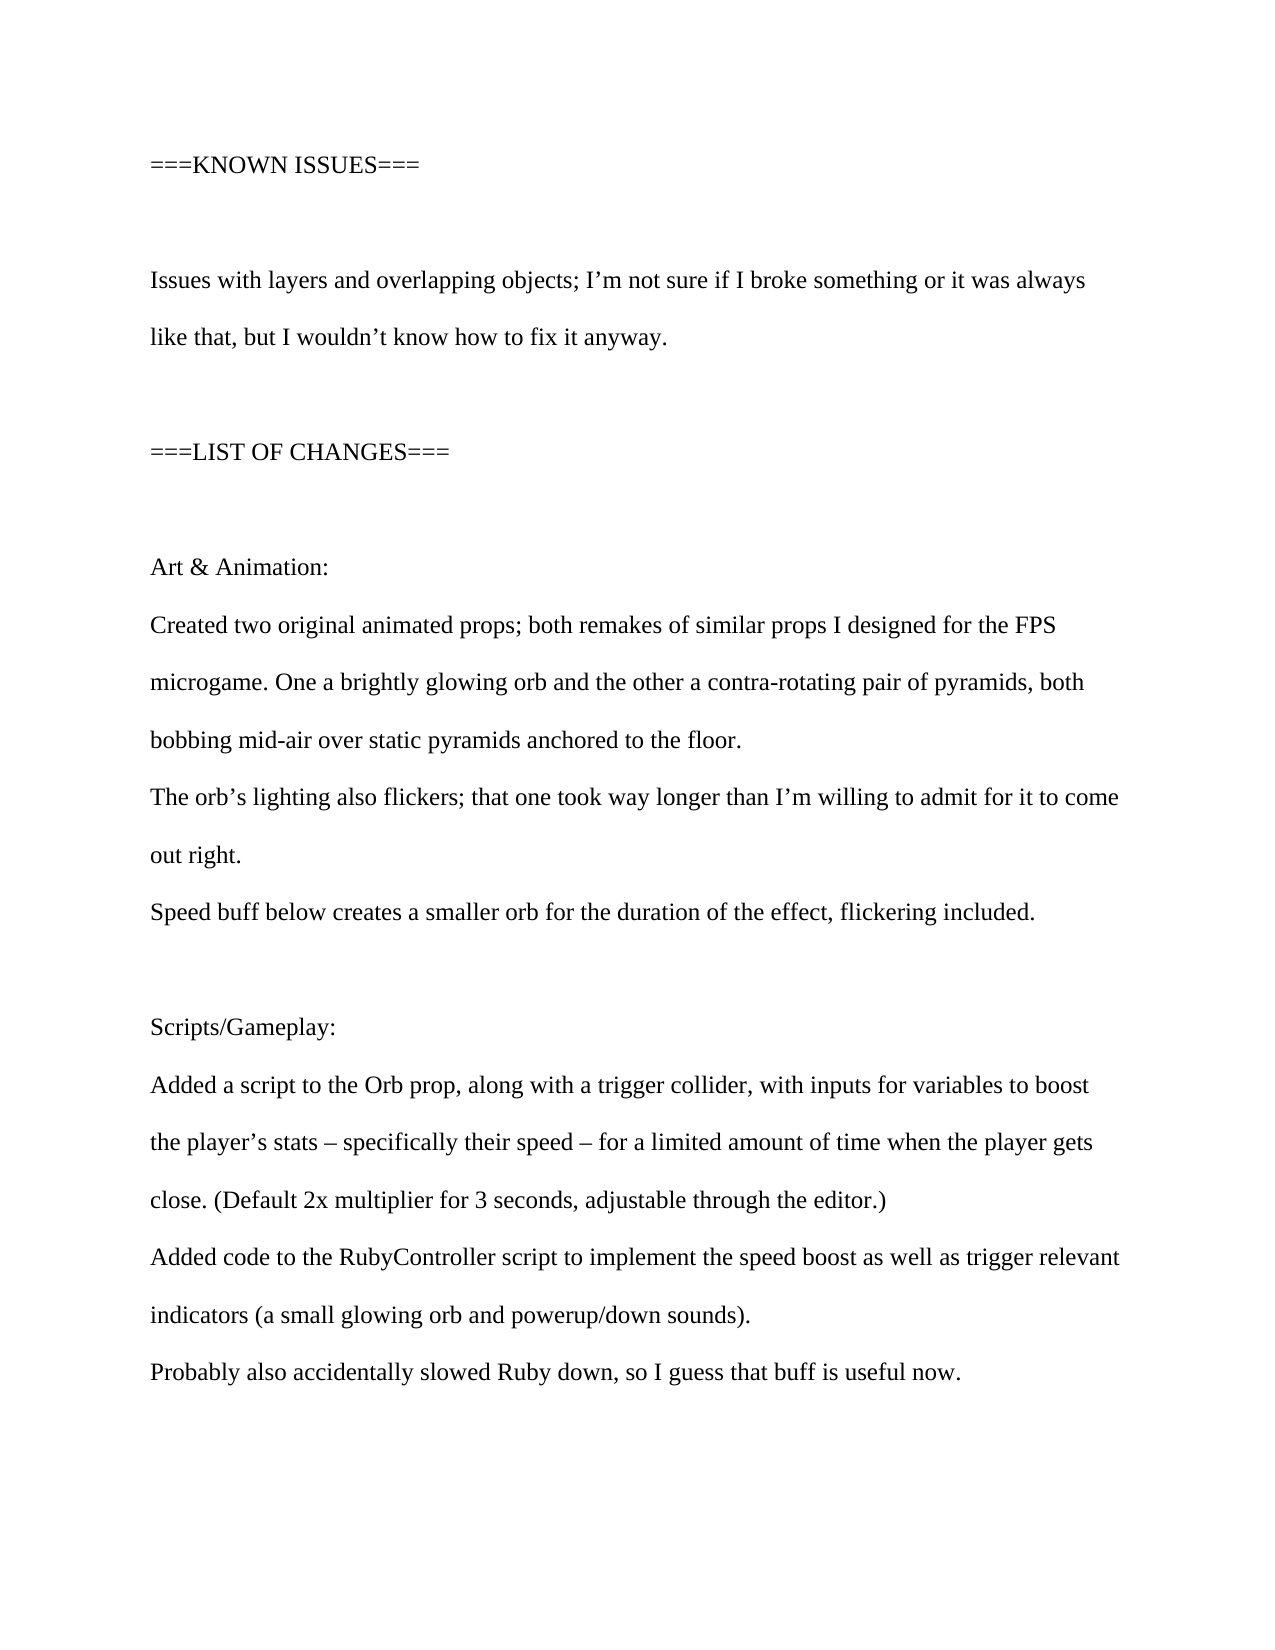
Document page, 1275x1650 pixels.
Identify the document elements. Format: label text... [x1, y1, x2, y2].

text Speed buff below creates a smaller orb for the duration of the effect, flickering included. [150, 897, 1125, 926]
text Scripts/Gameplay: [150, 1012, 1125, 1041]
text Art & Animation: [150, 552, 1125, 581]
text Added a script to the Orb prop, along with a trigger collider, with inputs for variables to boost the player’s stats – specifically their speed – for a limited amount of time when the player gets close. (Default 2x multiplier for 3 seconds, adjustable through the editor.) [150, 1070, 1125, 1214]
text Created two original animated props; both remakes of similar props I designed for the FPS microgame. One a brightly glowing orb and the other a contra-rotating pair of pyramids, both bobbing mid-air over static pyramids anchored to the floor. [150, 610, 1125, 754]
text Probably also accidentally slowed Ruby down, so I guess that buff is useful now. [150, 1357, 1125, 1386]
text ===KNOWN ISSUES=== [150, 150, 1125, 179]
text ===LIST OF CHANGES=== [150, 437, 1125, 466]
text Issues with layers and overlapping objects; I’m not sure if I broke something or it was always like that, but I wouldn’t know how to fix it anyway. [150, 265, 1125, 351]
text The orb’s lighting also flickers; that one took way longer than I’m willing to admit for it to come out right. [150, 782, 1125, 869]
text Added code to the RubyController script to implement the speed boost as well as trigger relevant indicators (a small glowing orb and powerup/down sounds). [150, 1242, 1125, 1329]
